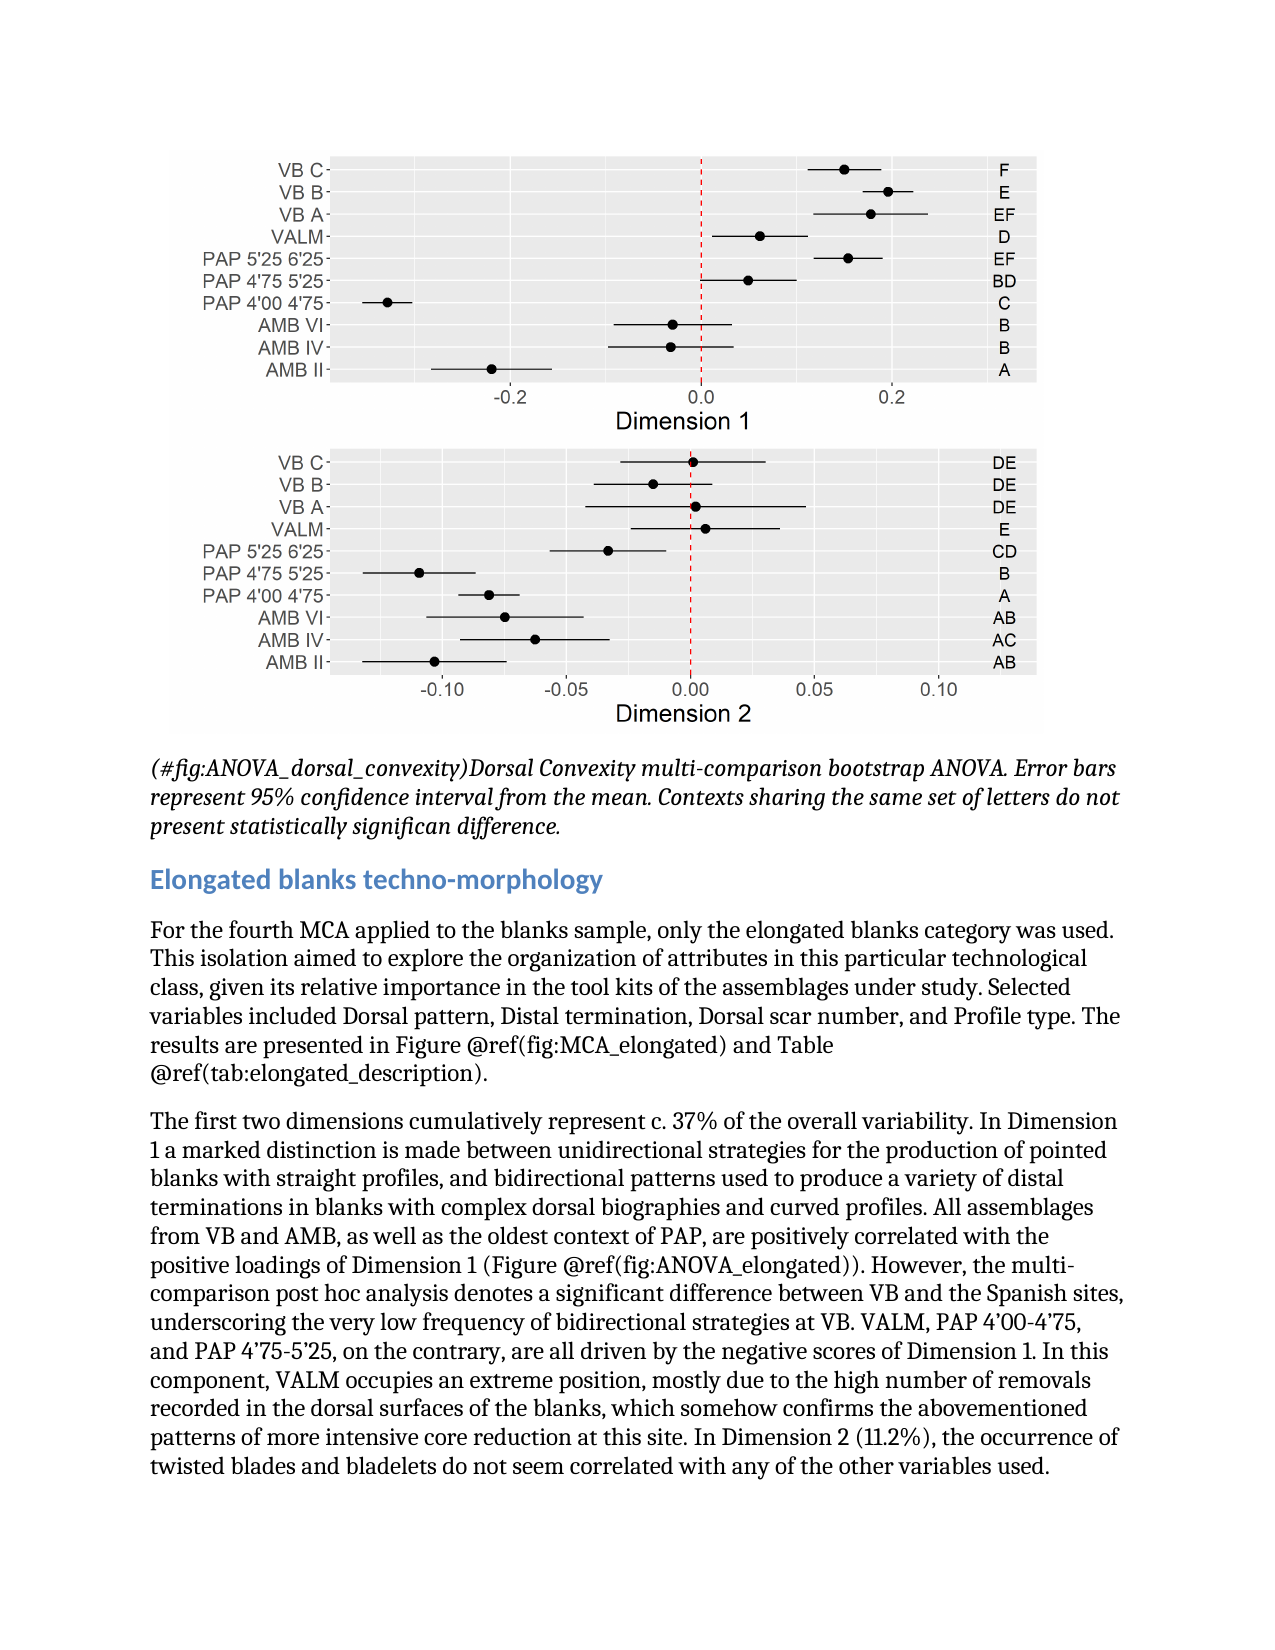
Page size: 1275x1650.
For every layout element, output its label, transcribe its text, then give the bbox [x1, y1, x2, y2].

subtitle Elongated blanks techno-morphology [150, 861, 1125, 897]
text For the fourth MCA applied to the blanks sample, only the elongated blanks category was used. This isolation aimed to explore the organization of attributes in this particular technological class, given its relative importance in the tool kits of the assemblages under study. Selected variables included Dorsal pattern, Distal termination, Dorsal scar number, and Profile type. The results are presented in Figure @ref(fig:MCA_elongated) and Table @ref(tab:elongated_description). [150, 916, 1125, 1088]
text (#fig:ANOVA_dorsal_convexity)Dorsal Convexity multi-comparison bootstrap ANOVA. Error bars represent 95% confidence interval from the mean. Contexts sharing the same set of letters do not present statistically significan difference. [150, 754, 1125, 840]
picture [168, 150, 1044, 734]
